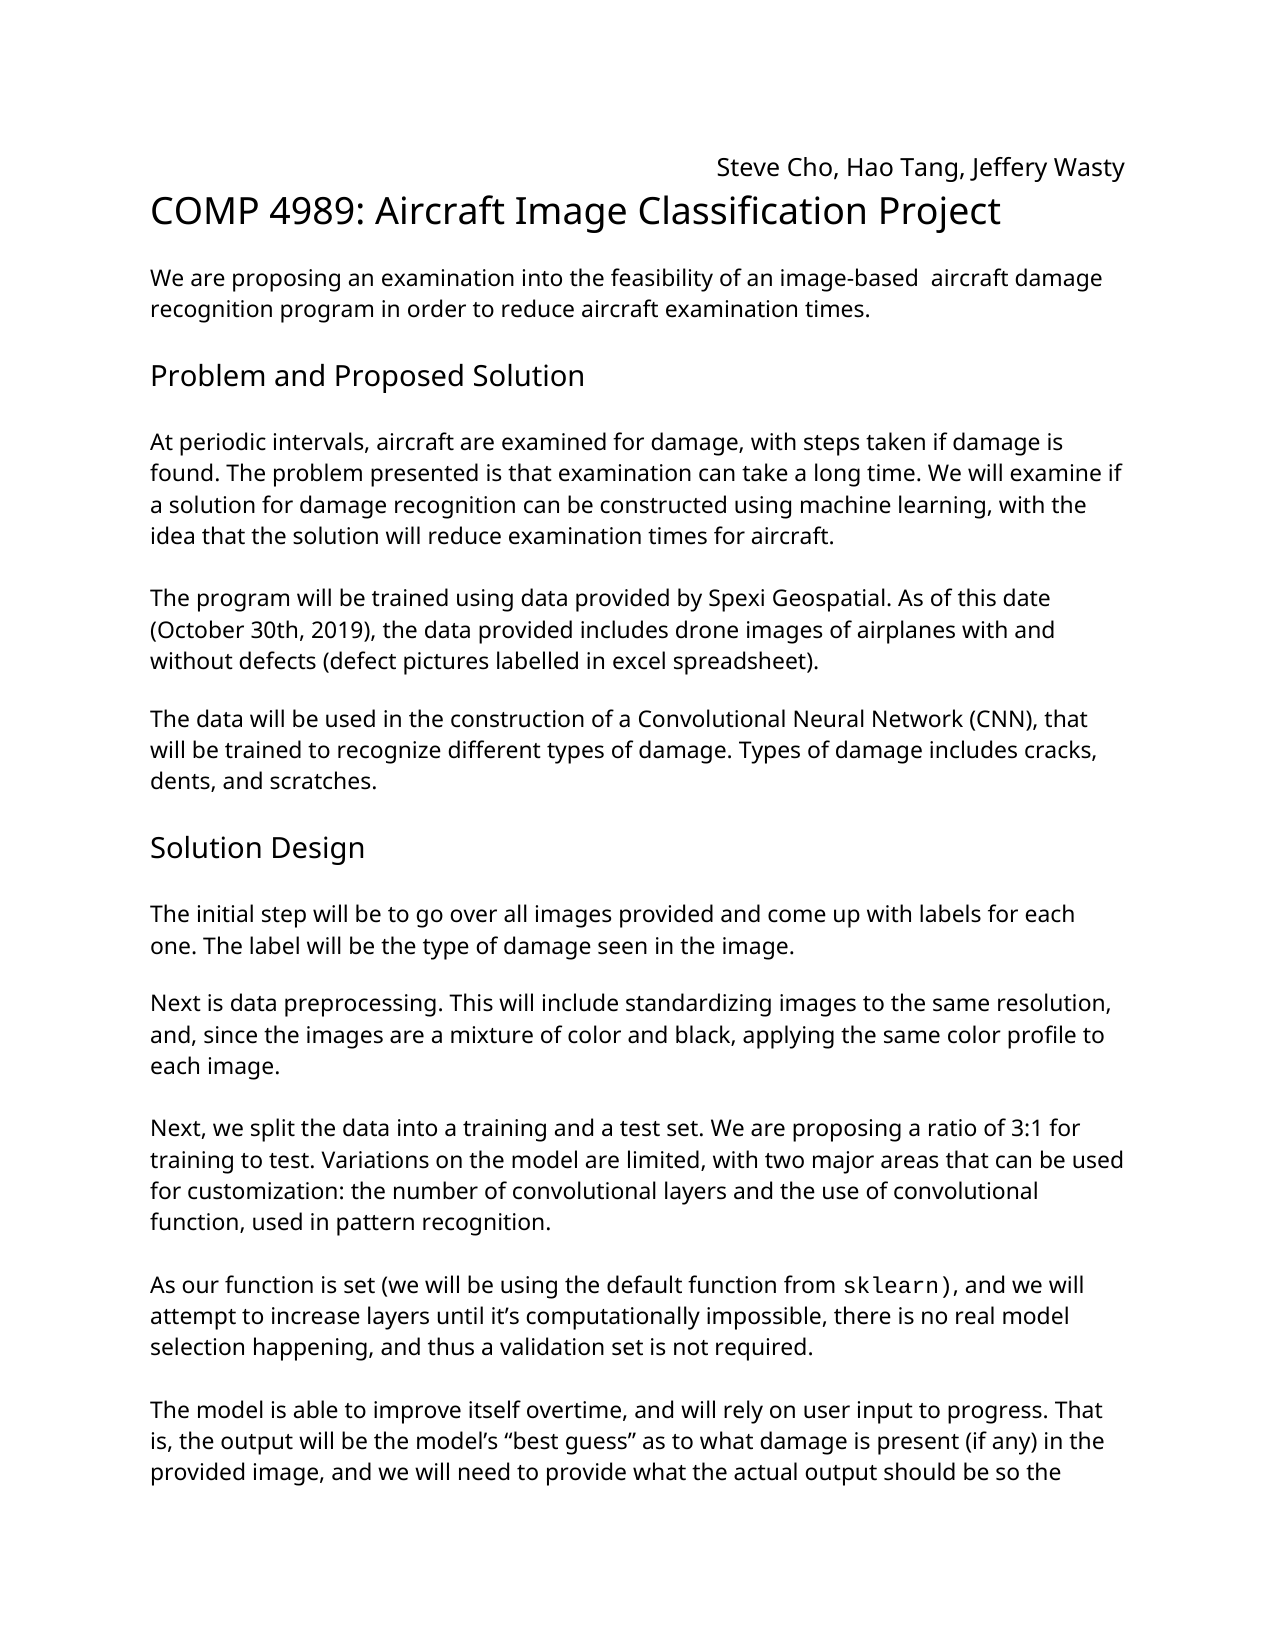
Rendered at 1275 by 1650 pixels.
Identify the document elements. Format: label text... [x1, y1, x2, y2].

text The data will be used in the construction of a Convolutional Neural Network (CNN), that will be trained to recognize different types of damage. Types of damage includes cracks, dents, and scratches. Solution Design [150, 702, 1125, 867]
text At periodic intervals, aircraft are examined for damage, with steps taken if damage is found. The problem presented is that examination can take a long time. We will examine if a solution for damage recognition can be constructed using machine learning, with the idea that the solution will reduce examination times for aircraft. The program will be trained using data provided by Spexi Geospatial. As of this date (October 30th, 2019), the data provided includes drone images of airplanes with and without defects (defect pictures labelled in excel spreadsheet). [150, 395, 1125, 676]
text Problem and Proposed Solution [150, 355, 1125, 395]
text Next is data preprocessing. This will include standardizing images to the same resolution, and, since the images are a mixture of color and black, applying the same color profile to each image. Next, we split the data into a training and a test set. We are proposing a ratio of 3:1 for training to test. Variations on the model are limited, with two major areas that can be used for customization: the number of convolutional layers and the use of convolutional function, used in pattern recognition. [150, 987, 1125, 1237]
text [150, 1268, 1125, 1487]
text The initial step will be to go over all images provided and come up with labels for each one. The label will be the type of damage seen in the image. [150, 867, 1125, 987]
text Steve Cho, Hao Tang, Jeffery Wasty [150, 150, 1125, 184]
text COMP 4989: Aircraft Image Classification Project We are proposing an examination into the feasibility of an image-based aircraft damage recognition program in order to reduce aircraft examination times. [150, 184, 1125, 324]
